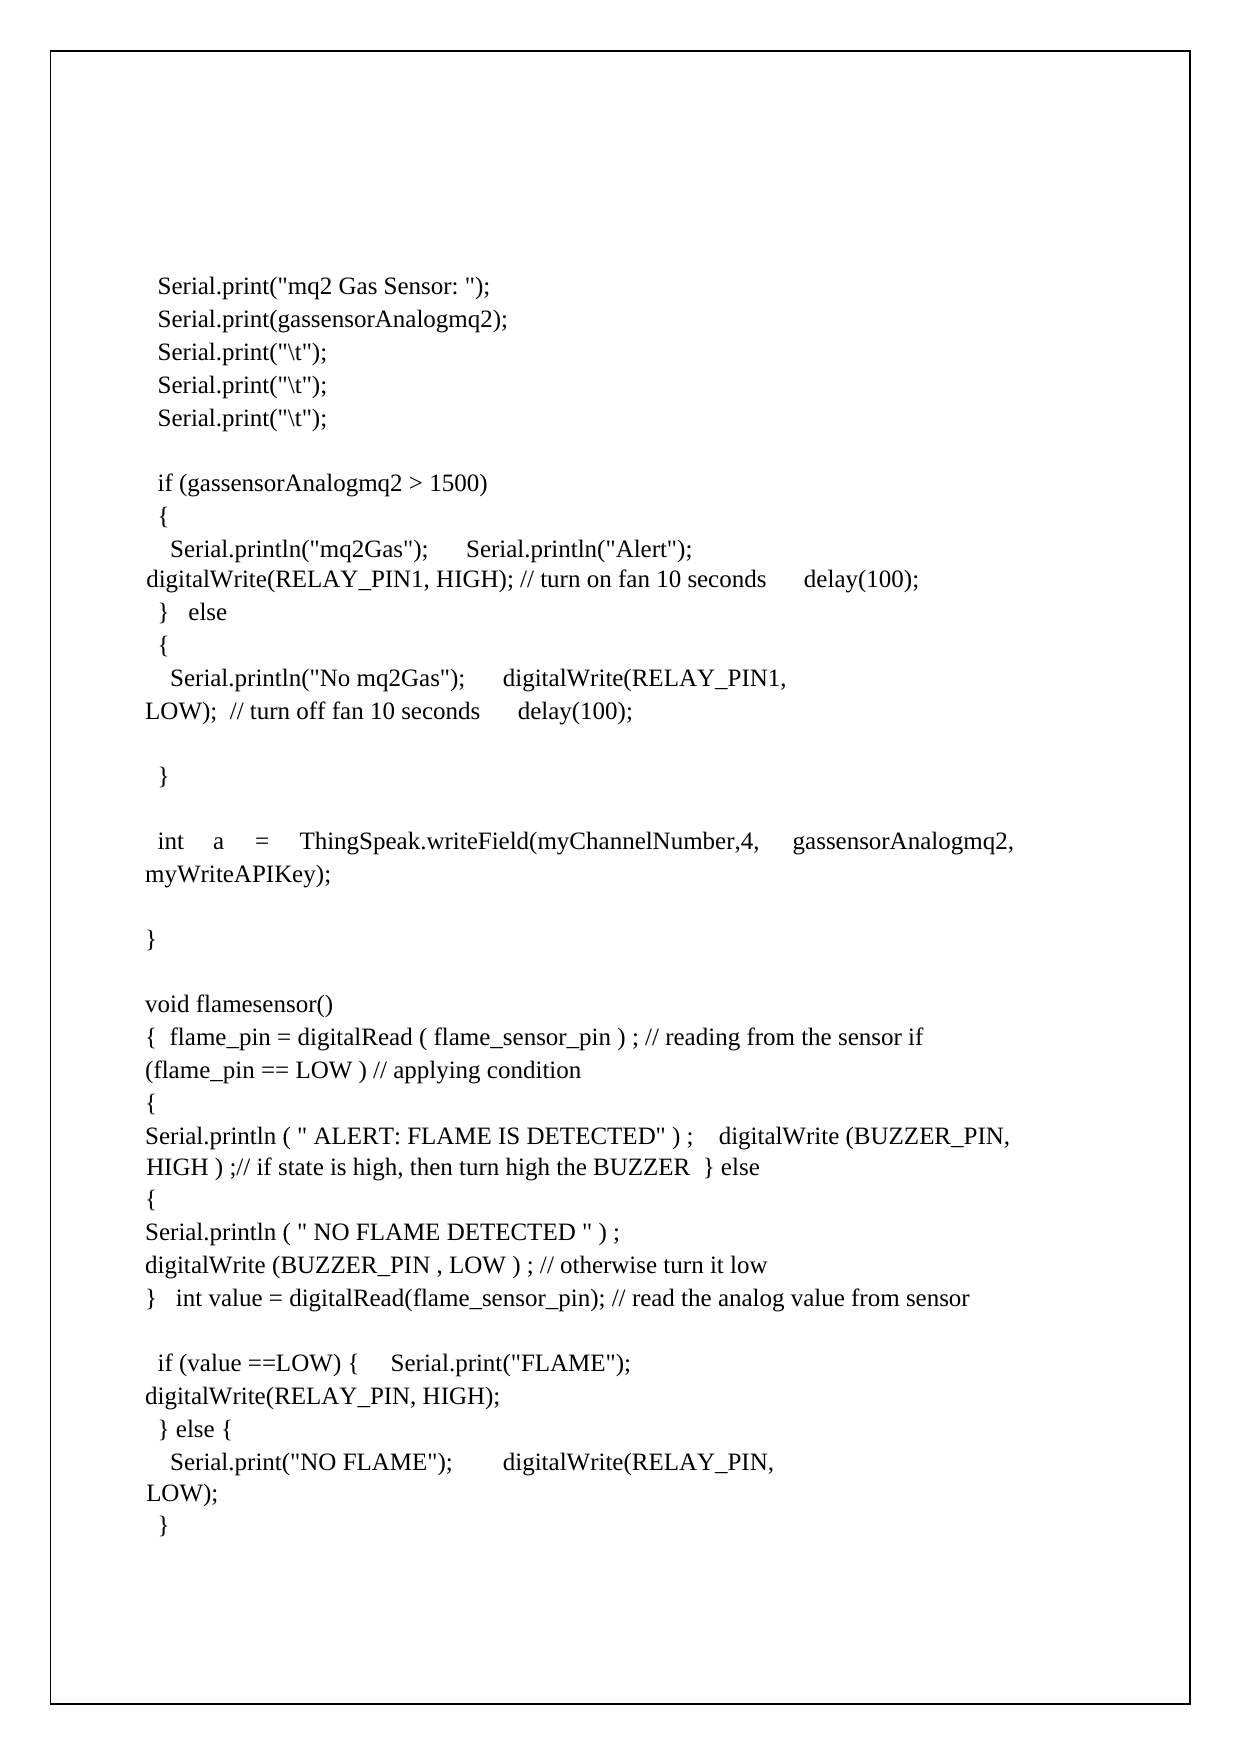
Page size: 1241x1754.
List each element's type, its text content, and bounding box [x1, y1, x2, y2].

text Serial.println ( " NO FLAME DETECTED " ) ; [145, 1217, 1019, 1246]
text digitalWrite(RELAY_PIN, HIGH); [145, 1381, 1019, 1410]
text Serial.print("NO FLAME"); digitalWrite(RELAY_PIN, LOW); [145, 1447, 853, 1506]
text Serial.println("mq2Gas"); Serial.println("Alert"); digitalWrite(RELAY_PIN1, HIGH); // turn on fan 10 seconds delay(100); [145, 534, 1019, 593]
text Serial.println("No mq2Gas"); digitalWrite(RELAY_PIN1, [145, 663, 1019, 692]
text Serial.print("\t"); [145, 370, 1019, 398]
text Serial.println ( " ALERT: FLAME IS DETECTED" ) ; digitalWrite (BUZZER_PIN, HIGH ) ;// if state is high, then turn high the BUZZER } else [145, 1121, 1019, 1180]
text Serial.print("\t"); [145, 403, 1019, 431]
text } else [145, 597, 1019, 626]
text { [145, 630, 1019, 659]
text int a = ThingSpeak.writeField(myChannelNumber,4, gassensorAnalogmq2, [145, 826, 1033, 855]
text { [145, 1184, 1019, 1213]
text { [145, 501, 1019, 529]
text digitalWrite (BUZZER_PIN , LOW ) ; // otherwise turn it low [145, 1250, 1019, 1279]
text { flame_pin = digitalRead ( flame_sensor_pin ) ; // reading from the sensor if [145, 1022, 1019, 1051]
text } [145, 1511, 1019, 1539]
text } int value = digitalRead(flame_sensor_pin); // read the analog value from sensor [145, 1283, 1019, 1312]
text if (value ==LOW) { Serial.print("FLAME"); [145, 1348, 1019, 1377]
text } else { [145, 1414, 1019, 1443]
text void flamesensor() [145, 989, 1019, 1018]
text Serial.print("\t"); [145, 337, 1019, 366]
text (flame_pin == LOW ) // applying condition [145, 1055, 1019, 1084]
text } [145, 924, 1019, 953]
text Serial.print("mq2 Gas Sensor: "); [145, 271, 1019, 300]
text myWriteAPIKey); [145, 859, 1019, 888]
text { [145, 1088, 1019, 1117]
text if (gassensorAnalogmq2 > 1500) [145, 468, 1019, 497]
text } [145, 761, 1019, 790]
text Serial.print(gassensorAnalogmq2); [145, 304, 1019, 333]
text LOW); // turn off fan 10 seconds delay(100); [145, 696, 1019, 724]
